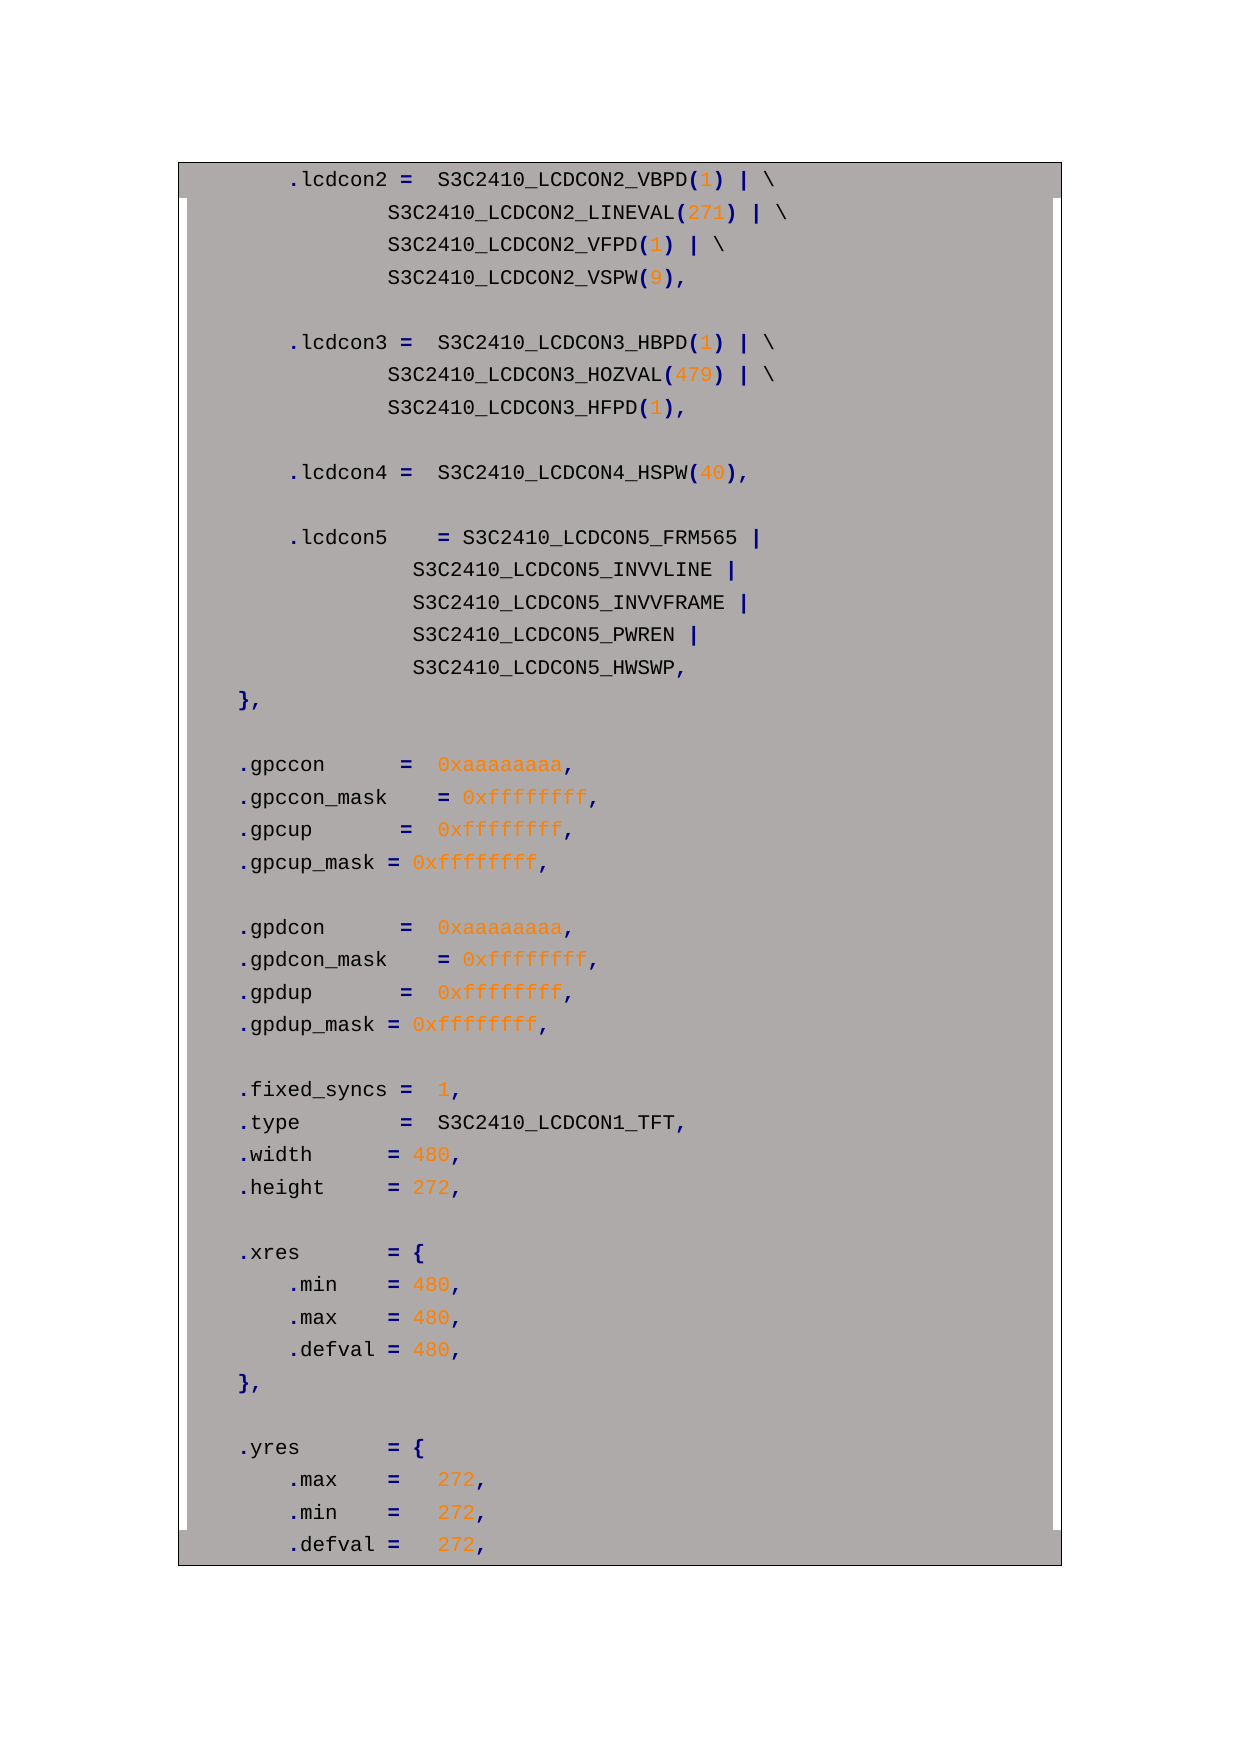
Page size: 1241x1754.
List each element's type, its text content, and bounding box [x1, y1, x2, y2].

text .max = 480, [187, 1303, 1053, 1335]
text .gpdup_mask = 0xffffffff, [187, 1010, 1053, 1043]
text .gpcup_mask = 0xffffffff, [187, 848, 1053, 880]
text .max = 272, [187, 1465, 1053, 1498]
text .min = 272, [187, 1498, 1053, 1527]
text S3C2410_LCDCON5_HWSWP, [187, 653, 1053, 685]
text .xres = { [187, 1238, 1053, 1270]
text .type = S3C2410_LCDCON1_TFT, [187, 1108, 1053, 1140]
text }, [187, 685, 1053, 718]
text .lcdcon5 = S3C2410_LCDCON5_FRM565 | [187, 523, 1053, 555]
text .lcdcon3 = S3C2410_LCDCON3_HBPD(1) | \ [187, 328, 1053, 360]
text .gpdcon_mask = 0xffffffff, [187, 945, 1053, 978]
text }, [187, 1368, 1053, 1400]
text .yres = { [187, 1433, 1053, 1465]
text .gpccon_mask = 0xffffffff, [187, 783, 1053, 815]
text S3C2410_LCDCON5_INVVFRAME | [187, 588, 1053, 620]
text .min = 480, [187, 1270, 1053, 1303]
text S3C2410_LCDCON3_HFPD(1), [187, 393, 1053, 425]
text S3C2410_LCDCON5_INVVLINE | [187, 555, 1053, 588]
text S3C2410_LCDCON2_VSPW(9), [187, 263, 1053, 295]
text .lcdcon4 = S3C2410_LCDCON4_HSPW(40), [187, 458, 1053, 490]
text S3C2410_LCDCON2_VFPD(1) | \ [187, 230, 1053, 263]
text .gpdup = 0xffffffff, [187, 978, 1053, 1010]
text .fixed_syncs = 1, [187, 1075, 1053, 1108]
text .gpccon = 0xaaaaaaaa, [187, 750, 1053, 783]
text .lcdcon2 = S3C2410_LCDCON2_VBPD(1) | \ [179, 163, 1061, 198]
text S3C2410_LCDCON2_LINEVAL(271) | \ [187, 198, 1053, 230]
text S3C2410_LCDCON3_HOZVAL(479) | \ [187, 360, 1053, 393]
text .gpdcon = 0xaaaaaaaa, [187, 913, 1053, 945]
text S3C2410_LCDCON5_PWREN | [187, 620, 1053, 653]
text .width = 480, [187, 1140, 1053, 1173]
text .gpcup = 0xffffffff, [187, 815, 1053, 848]
text .height = 272, [187, 1173, 1053, 1205]
text .defval = 272, [179, 1527, 1061, 1565]
text .defval = 480, [187, 1335, 1053, 1368]
